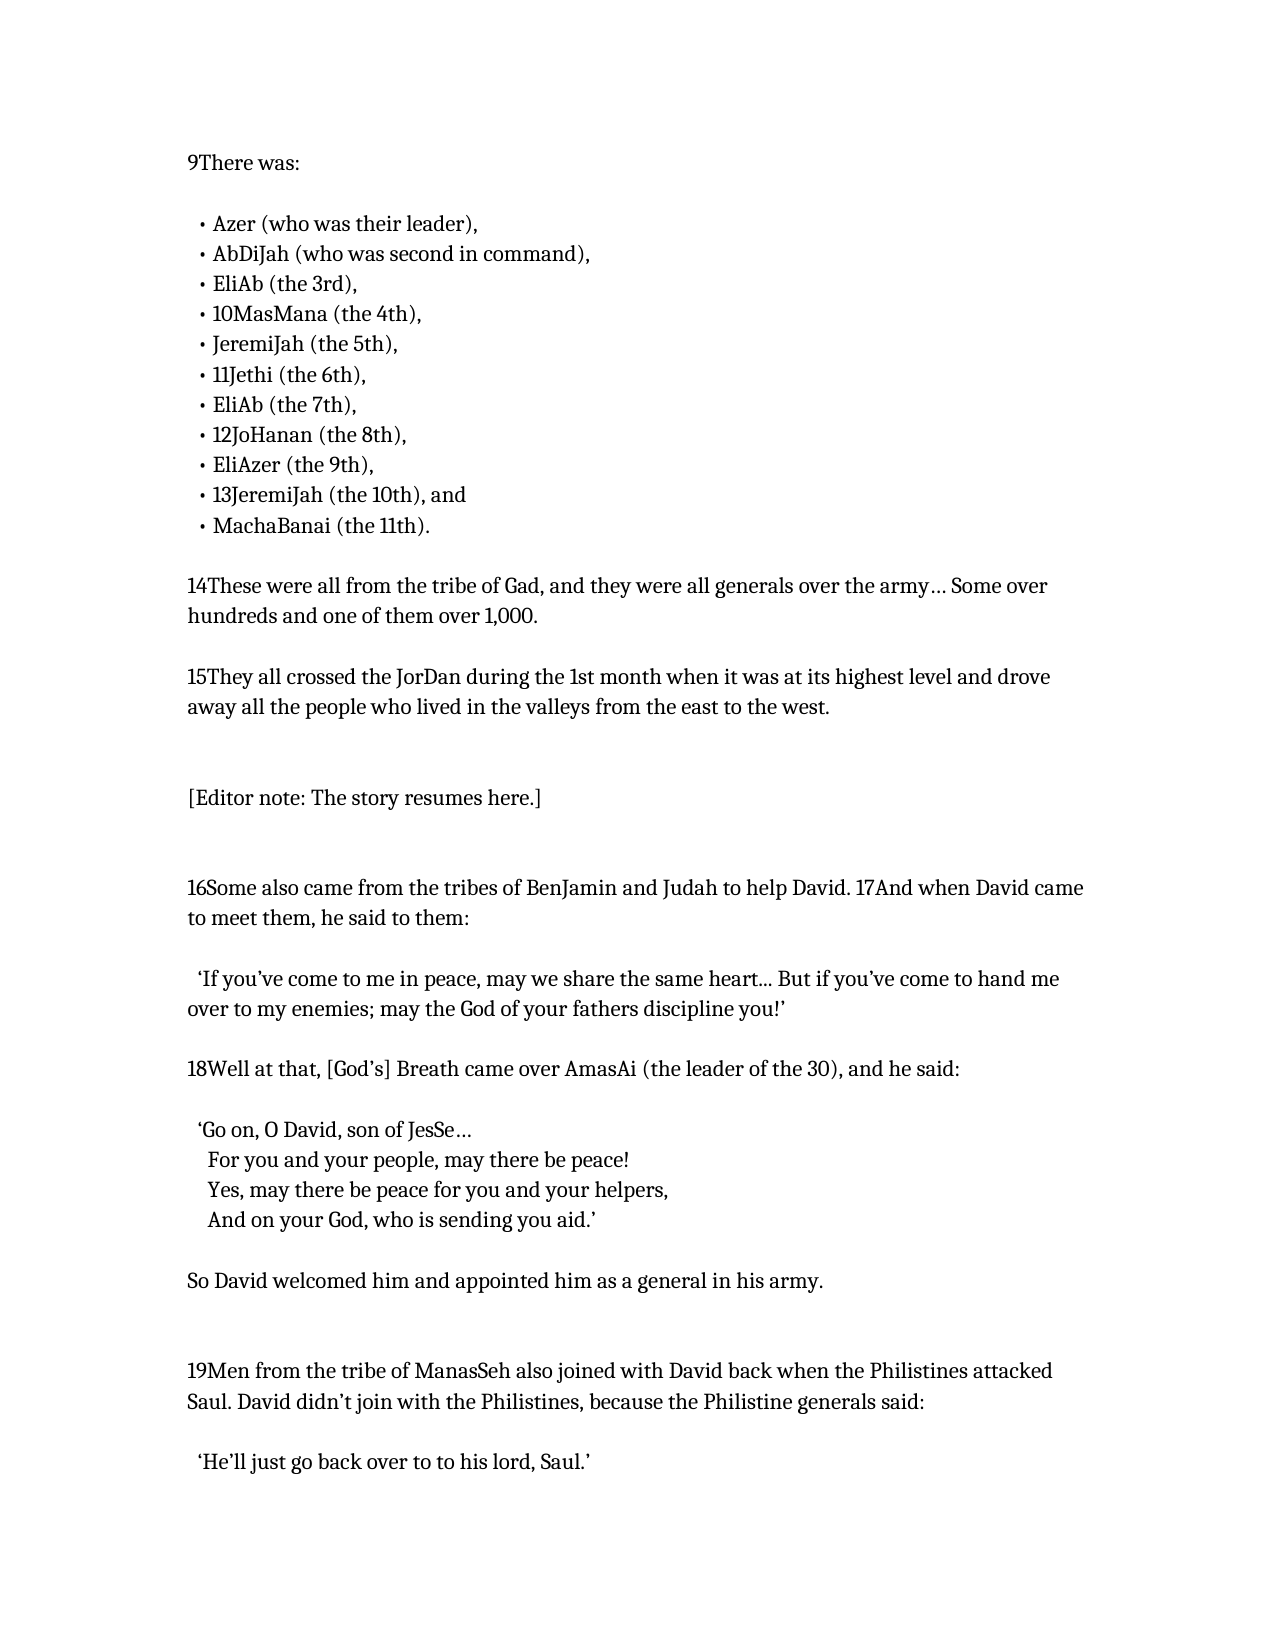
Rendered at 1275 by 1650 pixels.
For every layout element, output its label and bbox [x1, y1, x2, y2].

text [187, 150, 1087, 1475]
